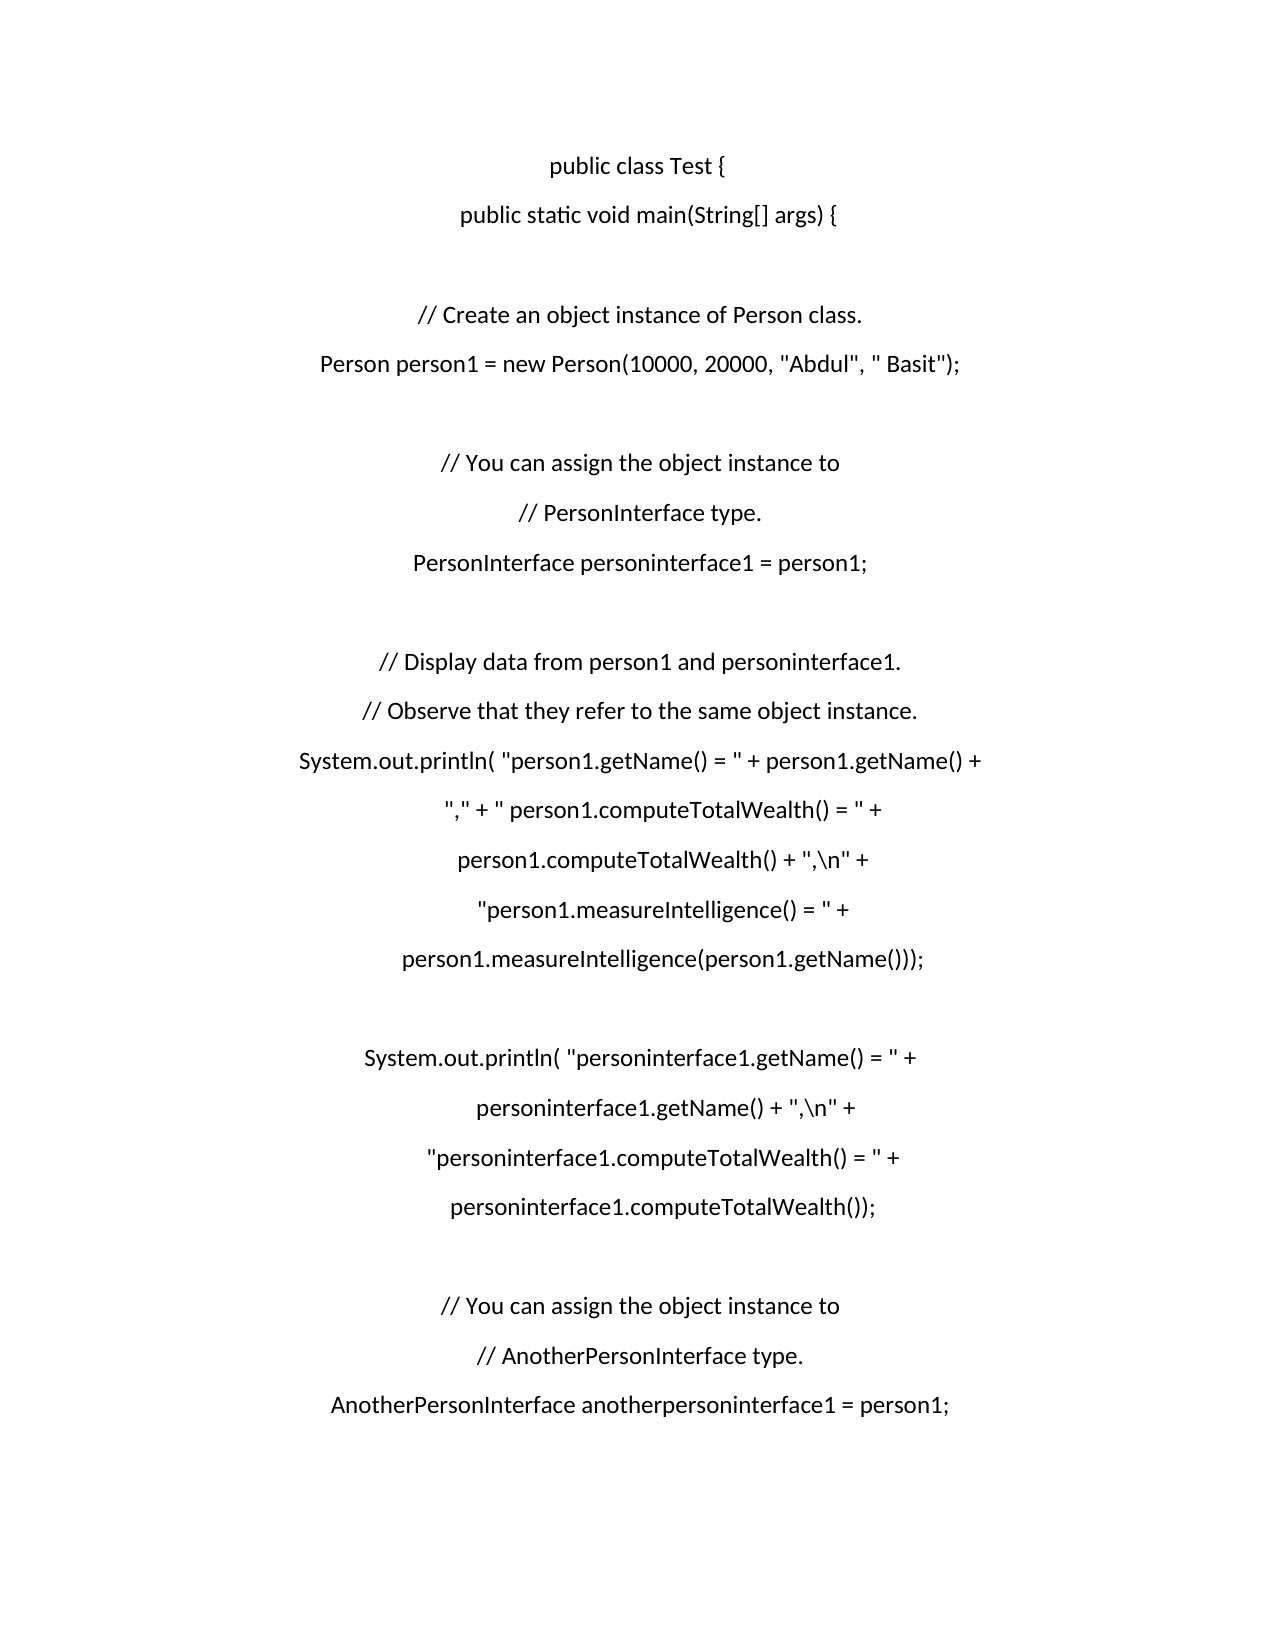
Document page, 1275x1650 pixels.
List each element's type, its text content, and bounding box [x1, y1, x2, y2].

text "person1.measureIntelligence() = " + [150, 894, 1125, 924]
text // PersonInterface type. [150, 497, 1125, 528]
text personinterface1.getName() + ",\n" + [150, 1092, 1125, 1123]
text "," + " person1.computeTotalWealth() = " + [150, 794, 1125, 825]
text // Display data from person1 and personinterface1. [150, 646, 1125, 676]
text AnotherPersonInterface anotherpersoninterface1 = person1; [150, 1389, 1125, 1420]
text System.out.println( "personinterface1.getName() = " + [150, 1042, 1125, 1073]
text "personinterface1.computeTotalWealth() = " + [150, 1142, 1125, 1172]
text // AnotherPersonInterface type. [150, 1340, 1125, 1371]
text public static void main(String[] args) { [150, 199, 1125, 230]
text // You can assign the object instance to [150, 1290, 1125, 1321]
text // You can assign the object instance to [150, 447, 1125, 478]
text PersonInterface personinterface1 = person1; [150, 547, 1125, 577]
text System.out.println( "person1.getName() = " + person1.getName() + [150, 745, 1125, 776]
text Person person1 = new Person(10000, 20000, "Abdul", " Basit"); [150, 348, 1125, 379]
text // Observe that they refer to the same object instance. [150, 695, 1125, 726]
text person1.computeTotalWealth() + ",\n" + [150, 844, 1125, 875]
text // Create an object instance of Person class. [150, 299, 1125, 329]
text person1.measureIntelligence(person1.getName())); [150, 943, 1125, 974]
text public class Test { [150, 150, 1125, 181]
text personinterface1.computeTotalWealth()); [150, 1191, 1125, 1222]
